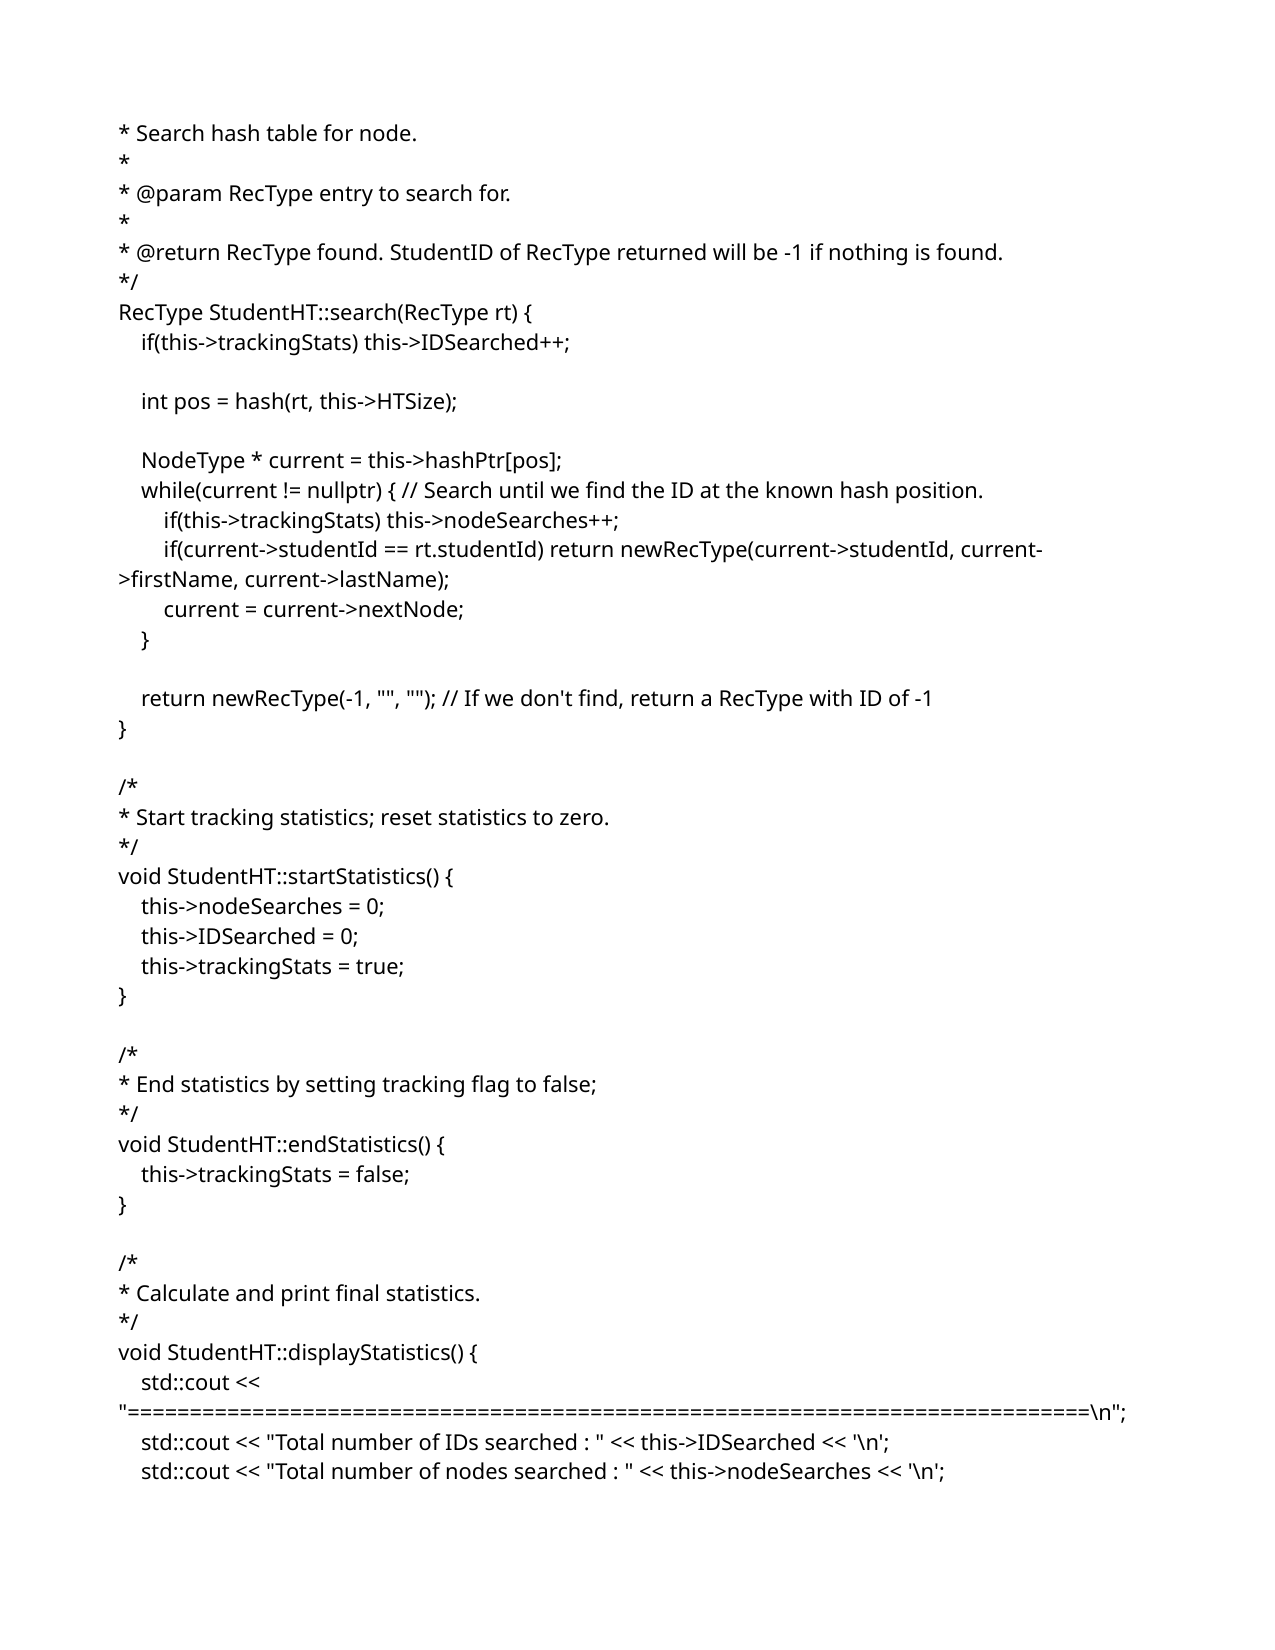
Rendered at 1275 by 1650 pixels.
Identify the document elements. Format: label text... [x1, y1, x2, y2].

text if(current->studentId == rt.studentId) return newRecType(current->studentId, current->firstName, current->lastName); [118, 534, 1157, 594]
text std::cout << "Total number of IDs searched : " << this->IDSearched << '\n'; [118, 1426, 1157, 1456]
text NodeType * current = this->hashPtr[pos]; [118, 445, 1157, 475]
text } [118, 1188, 1157, 1218]
text if(this->trackingStats) this->nodeSearches++; [118, 504, 1157, 534]
text /* [118, 1248, 1157, 1277]
text void StudentHT::startStatistics() { [118, 861, 1157, 891]
text current = current->nextNode; [118, 594, 1157, 624]
text } [118, 980, 1157, 1010]
text this->trackingStats = false; [118, 1159, 1157, 1188]
text * End statistics by setting tracking flag to false; [118, 1069, 1157, 1099]
text * @param RecType entry to search for. [118, 178, 1157, 207]
text return newRecType(-1, "", ""); // If we don't find, return a RecType with ID of -1 [118, 683, 1157, 713]
text int pos = hash(rt, this->HTSize); [118, 386, 1157, 416]
text /* [118, 1039, 1157, 1069]
text * [118, 148, 1157, 178]
text RecType StudentHT::search(RecType rt) { [118, 297, 1157, 327]
text this->IDSearched = 0; [118, 921, 1157, 951]
text */ [118, 1099, 1157, 1129]
text */ [118, 831, 1157, 861]
text /* [118, 772, 1157, 802]
text * Calculate and print final statistics. [118, 1277, 1157, 1307]
text * [118, 207, 1157, 237]
text */ [118, 267, 1157, 297]
text while(current != nullptr) { // Search until we find the ID at the known hash position. [118, 475, 1157, 504]
text */ [118, 1307, 1157, 1337]
text * Start tracking statistics; reset statistics to zero. [118, 802, 1157, 831]
text std::cout << "=============================================================================\n"; [118, 1367, 1157, 1426]
text * Search hash table for node. [118, 118, 1157, 148]
text if(this->trackingStats) this->IDSearched++; [118, 327, 1157, 356]
text } [118, 713, 1157, 742]
text std::cout << "Total number of nodes searched : " << this->nodeSearches << '\n'; [118, 1456, 1157, 1486]
text this->trackingStats = true; [118, 951, 1157, 980]
text } [118, 624, 1157, 653]
text this->nodeSearches = 0; [118, 891, 1157, 921]
text * @return RecType found. StudentID of RecType returned will be -1 if nothing is found. [118, 237, 1157, 267]
text void StudentHT::endStatistics() { [118, 1129, 1157, 1159]
text void StudentHT::displayStatistics() { [118, 1337, 1157, 1367]
